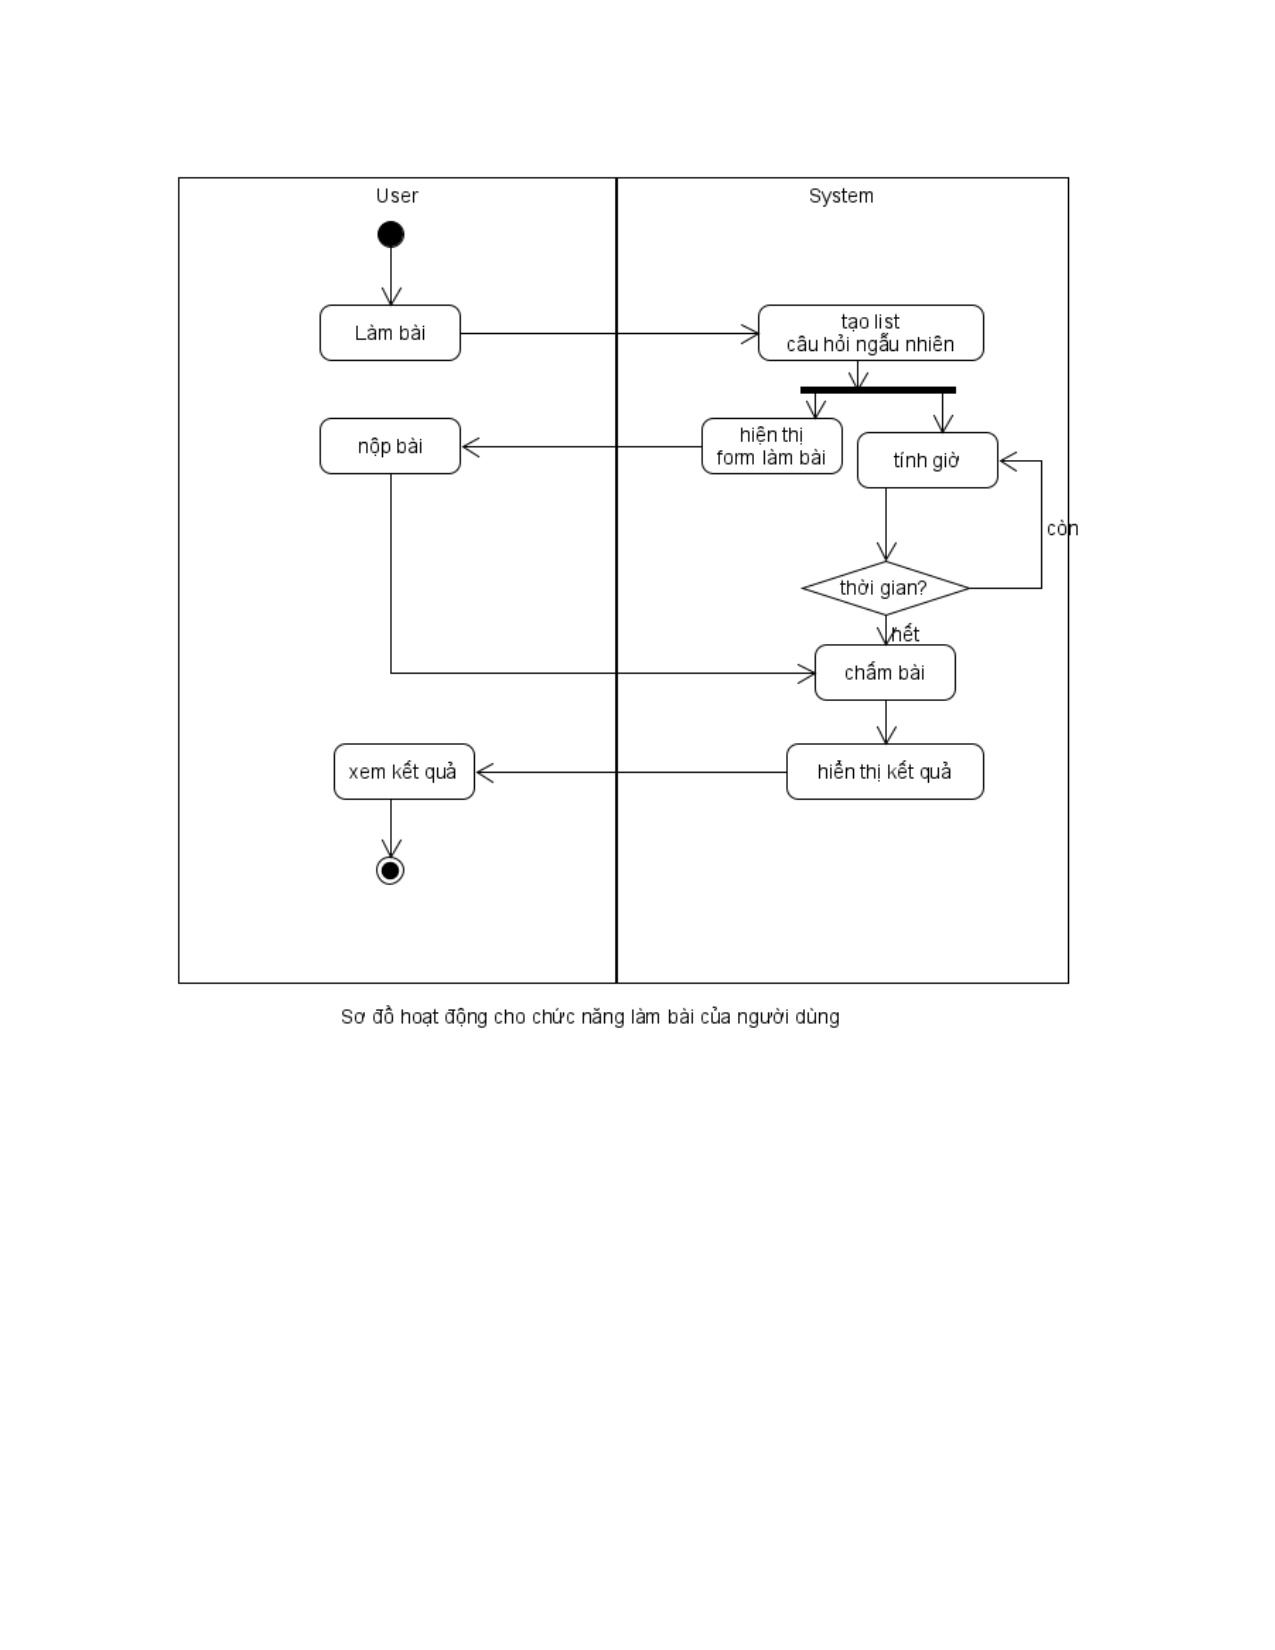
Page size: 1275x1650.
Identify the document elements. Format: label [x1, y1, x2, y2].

picture [150, 150, 1125, 1154]
